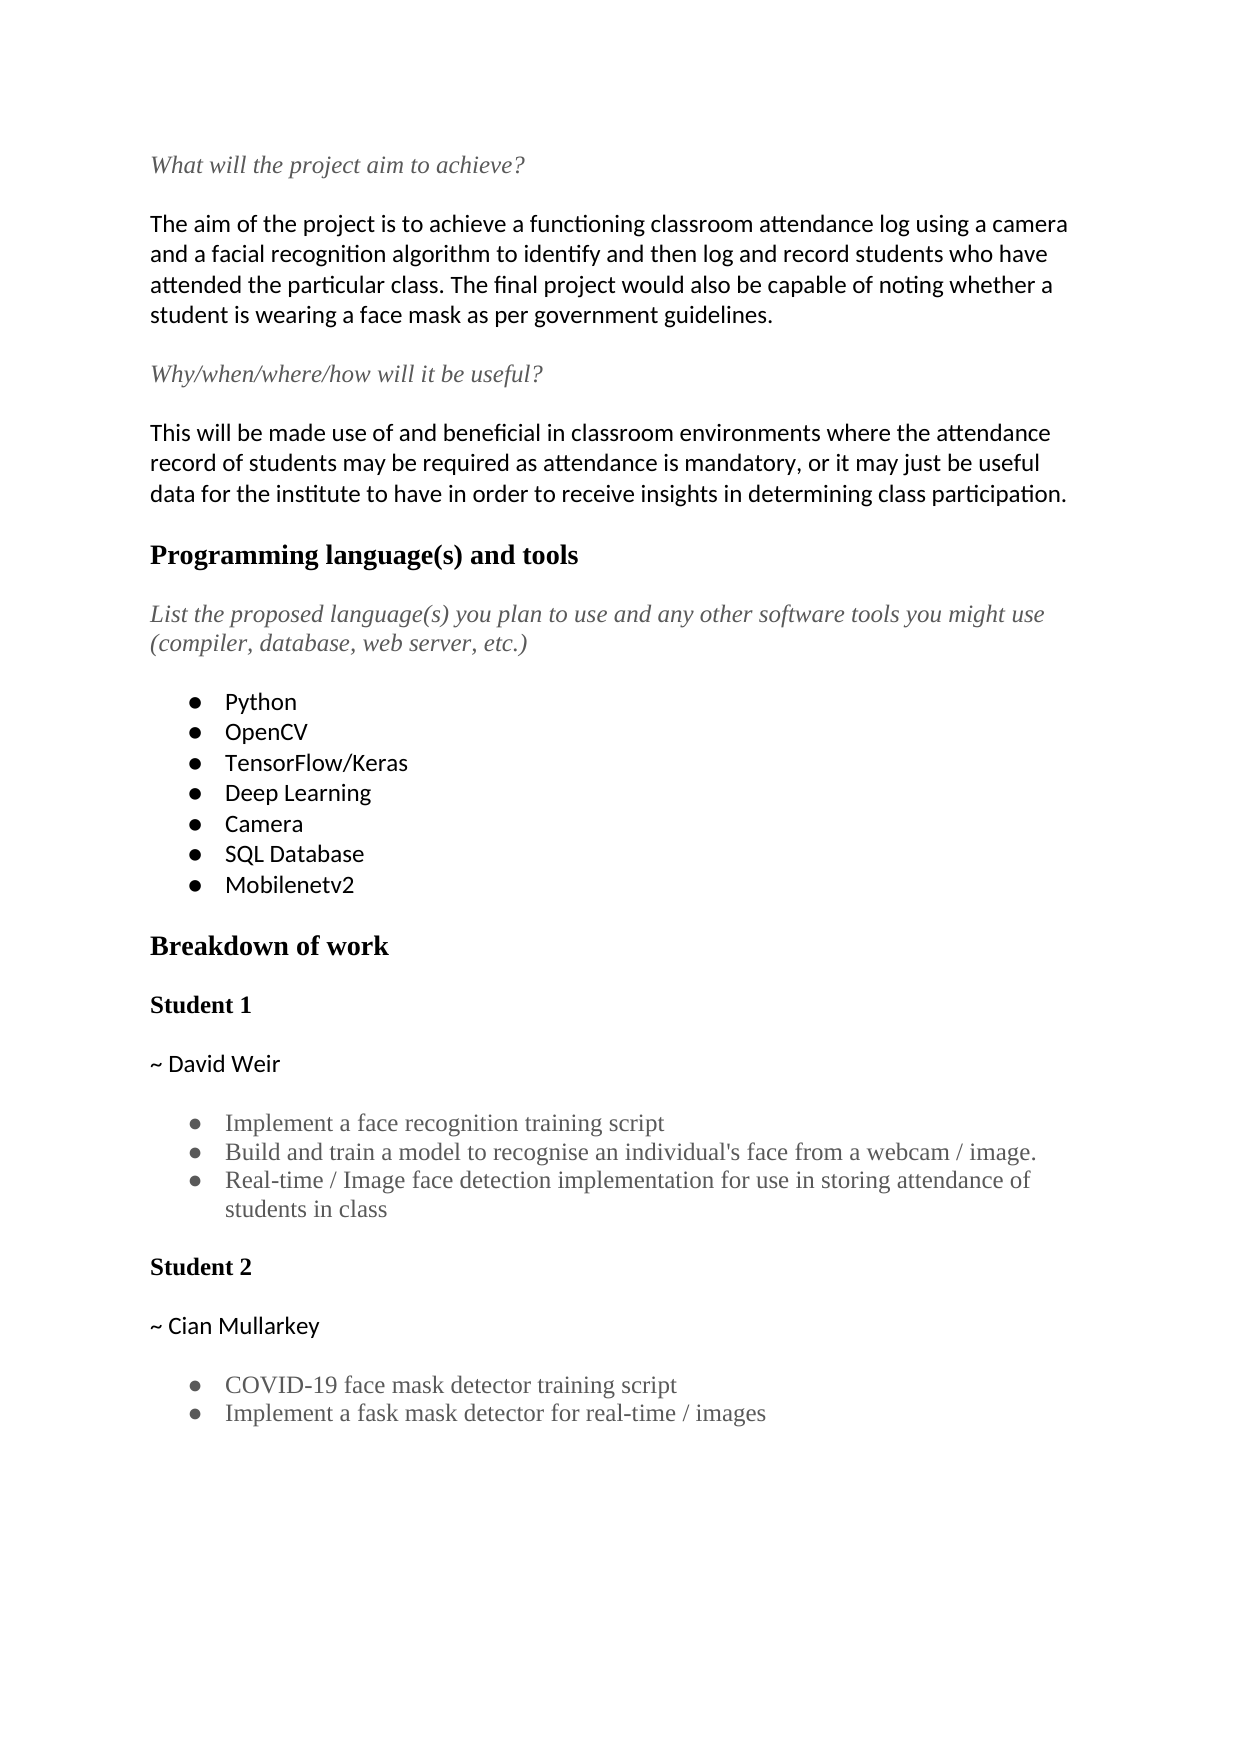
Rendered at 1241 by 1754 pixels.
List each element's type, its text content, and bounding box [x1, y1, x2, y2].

text ~ Cian Mullarkey [150, 1310, 1090, 1341]
list TensorFlow/Keras [187, 747, 1090, 778]
list Camera [187, 808, 1090, 839]
text The aim of the project is to achieve a functioning classroom attendance log using a camera and a facial recognition algorithm to identify and then log and record students who have attended the particular class. The final project would also be capable of noting whether a student is wearing a face mask as per government guidelines. [150, 208, 1090, 330]
text What will the project aim to achieve? [150, 150, 1090, 179]
list Build and train a model to recognise an individual's face from a webcam / image. [187, 1137, 1090, 1166]
list COVID-19 face mask detector training script [187, 1370, 1090, 1398]
text Student 2 [150, 1252, 1090, 1281]
text This will be made use of and beneficial in classroom environments where the attendance record of students may be required as attendance is mandatory, or it may just be useful data for the institute to have in order to receive insights in determining class participation. [150, 417, 1090, 509]
text Why/when/where/how will it be useful? [150, 359, 1090, 388]
list Implement a fask mask detector for real-time / images [187, 1398, 1090, 1427]
text Student 1 [150, 990, 1090, 1019]
text Programming language(s) and tools [150, 538, 1090, 570]
list Real-time / Image face detection implementation for use in storing attendance of students in class [187, 1166, 1090, 1223]
text ~ David Weir [150, 1048, 1090, 1079]
list OpenCV [187, 717, 1090, 747]
text Breakdown of work [150, 929, 1090, 961]
list Implement a face recognition training script [187, 1108, 1090, 1137]
text List the proposed language(s) you plan to use and any other software tools you might use (compiler, database, web server, etc.) [150, 599, 1090, 657]
list SQL Database [187, 839, 1090, 869]
list Deep Learning [187, 778, 1090, 808]
list Mobilenetv2 [187, 869, 1090, 900]
list Python [187, 686, 1090, 717]
